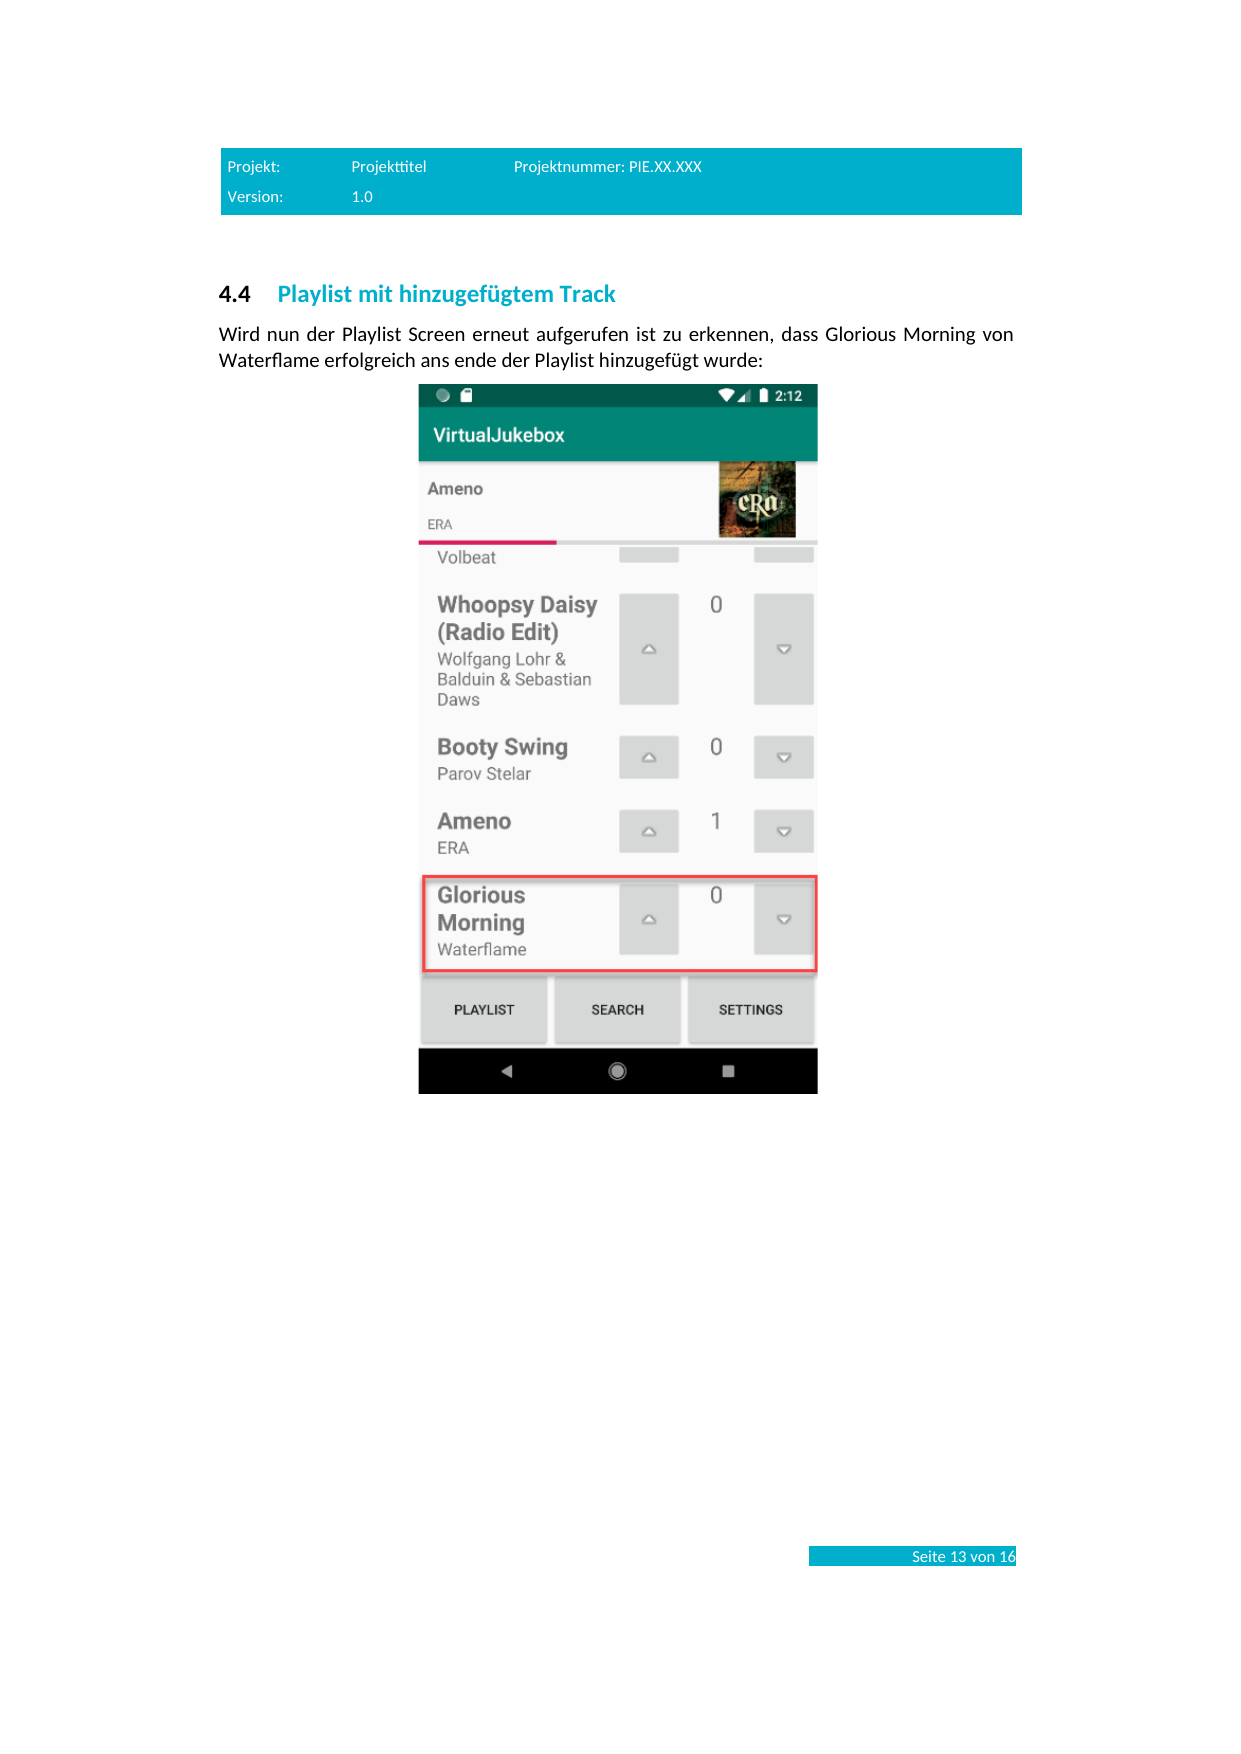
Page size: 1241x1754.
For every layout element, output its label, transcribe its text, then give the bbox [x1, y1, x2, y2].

text Wird nun der Playlist Screen erneut aufgerufen ist zu erkennen, dass Glorious Morning von Waterflame erfolgreich ans ende der Playlist hinzugefügt wurde: [218, 321, 1016, 372]
subtitle Playlist mit hinzugefügtem Track [218, 278, 1016, 309]
picture [418, 384, 818, 1094]
